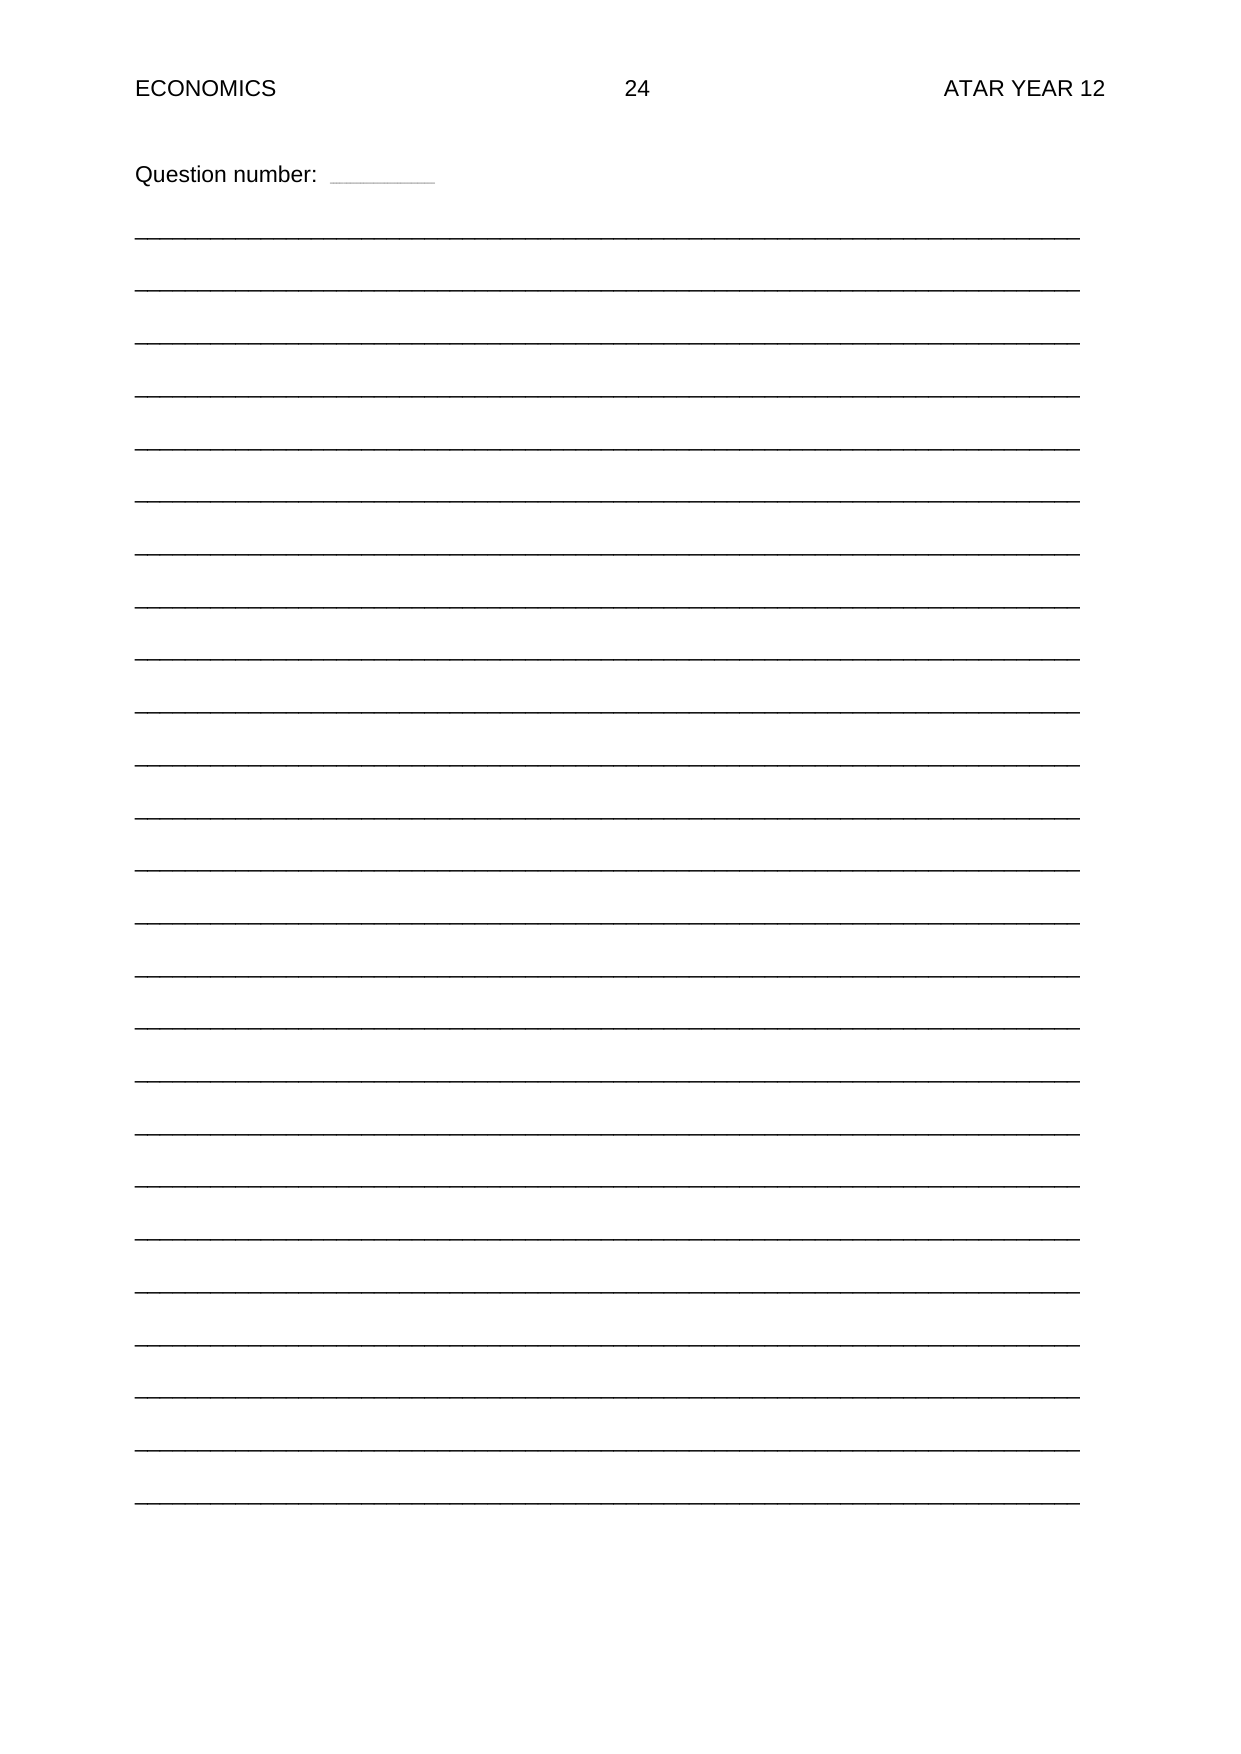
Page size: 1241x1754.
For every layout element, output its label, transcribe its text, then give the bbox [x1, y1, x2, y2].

text Question number: [135, 161, 1105, 187]
